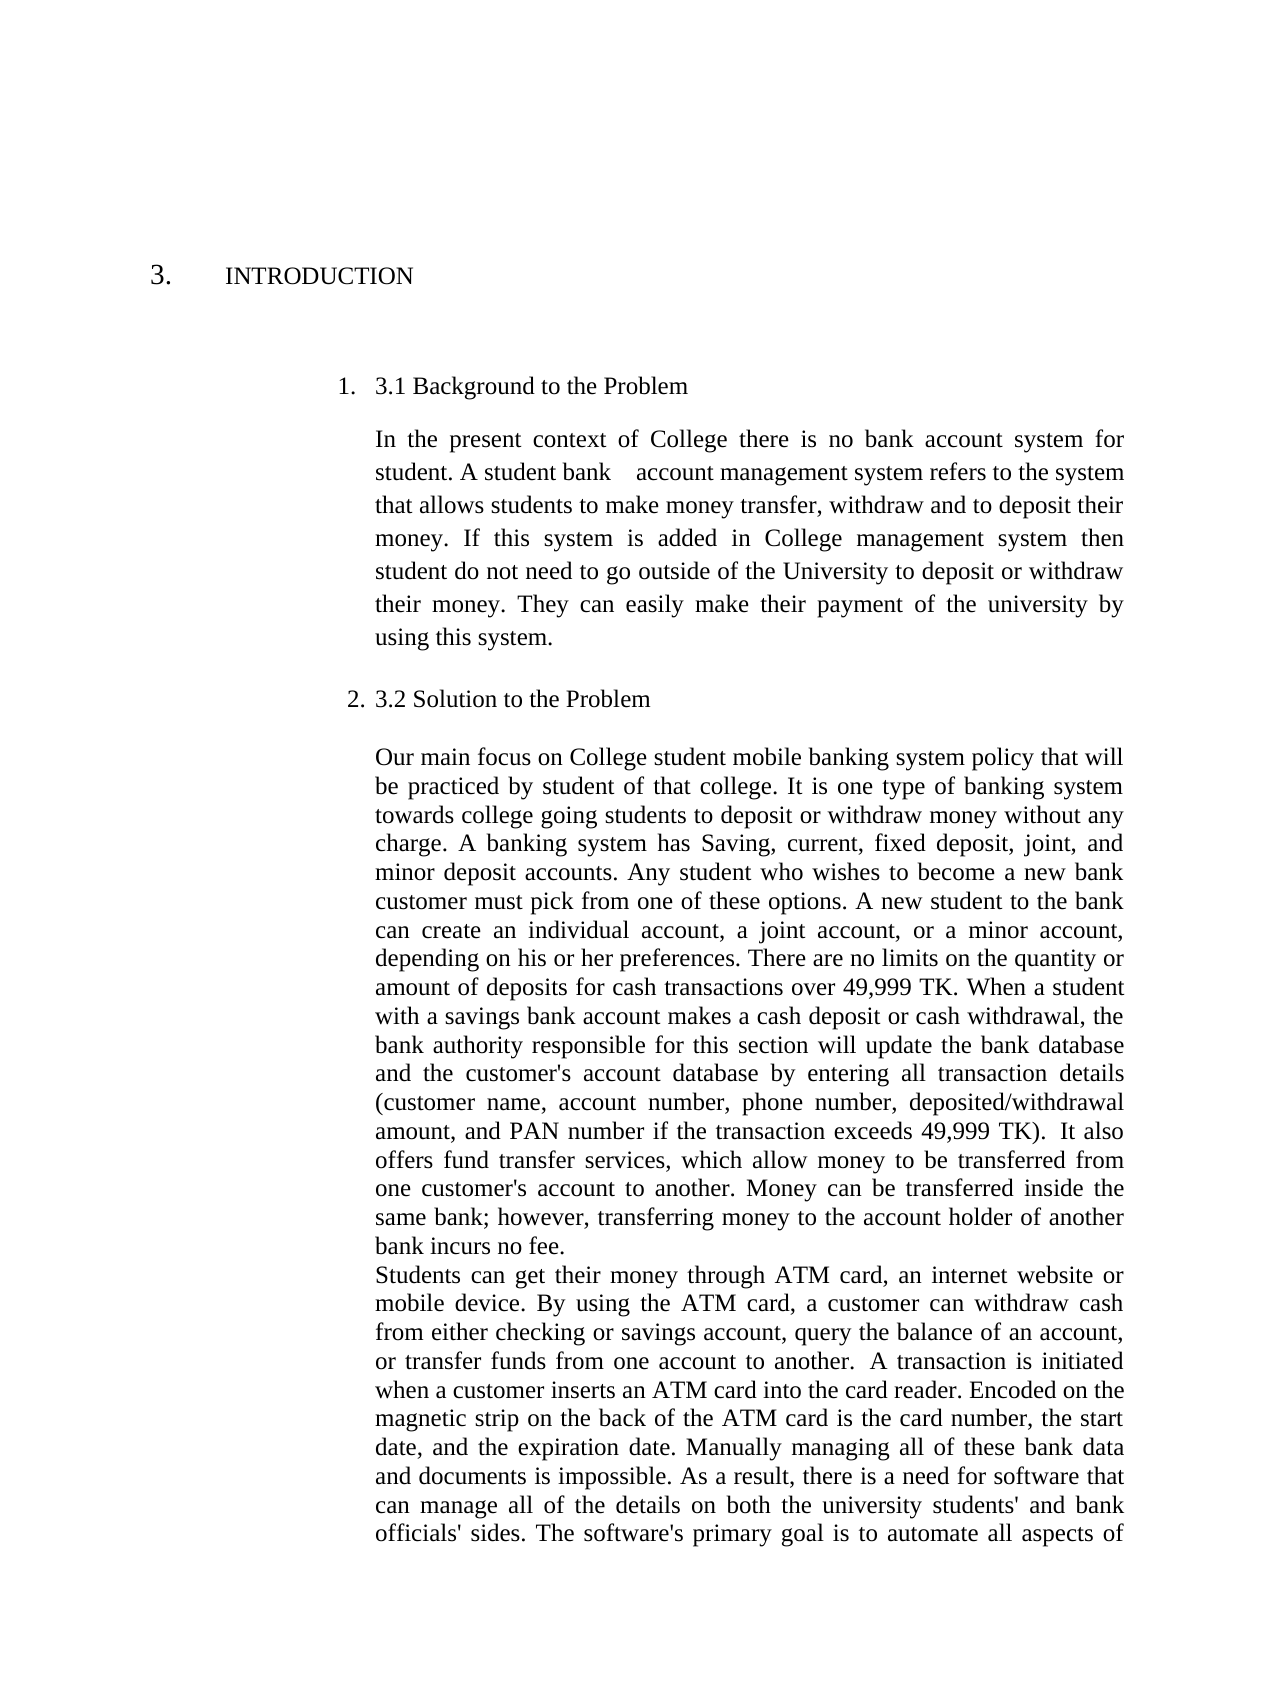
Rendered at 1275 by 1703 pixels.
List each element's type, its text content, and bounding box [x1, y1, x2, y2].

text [375, 1260, 1125, 1547]
subtitle 3.1 Background to the Problem [337, 374, 1125, 399]
text Our main focus on College student mobile banking system policy that will be practiced by student of that college. It is one type of banking system towards college going students to deposit or withdraw money without any charge. A banking system has Saving, current, fixed deposit, joint, and minor deposit accounts. Any student who wishes to become a new bank customer must pick from one of these options. A new student to the bank can create an individual account, a joint account, or a minor account, depending on his or her preferences. There are no limits on the quantity or amount of deposits for cash transactions over 49,999 TK. When a student with a savings bank account makes a cash deposit or cash withdrawal, the bank authority responsible for this section will update the bank database and the customer's account database by entering all transaction details (customer name, account number, phone number, deposited/withdrawal amount, and PAN number if the transaction exceeds 49,999 TK). It also offers fund transfer services, which allow money to be transferred from one customer's account to another. Money can be transferred inside the same bank; however, transferring money to the account holder of another bank incurs no fee. [375, 742, 1125, 1260]
subtitle 3.2 Solution to the Problem [300, 684, 1125, 713]
text In the present context of College there is no bank account system for student. A student bank account management system refers to the system that allows students to make money transfer, withdraw and to deposit their money. If this system is added in College management system then student do not need to go outside of the University to deposit or withdraw their money. They can easily make their payment of the university by using this system. [375, 424, 1125, 651]
subtitle INTRODUCTION [150, 257, 1125, 291]
